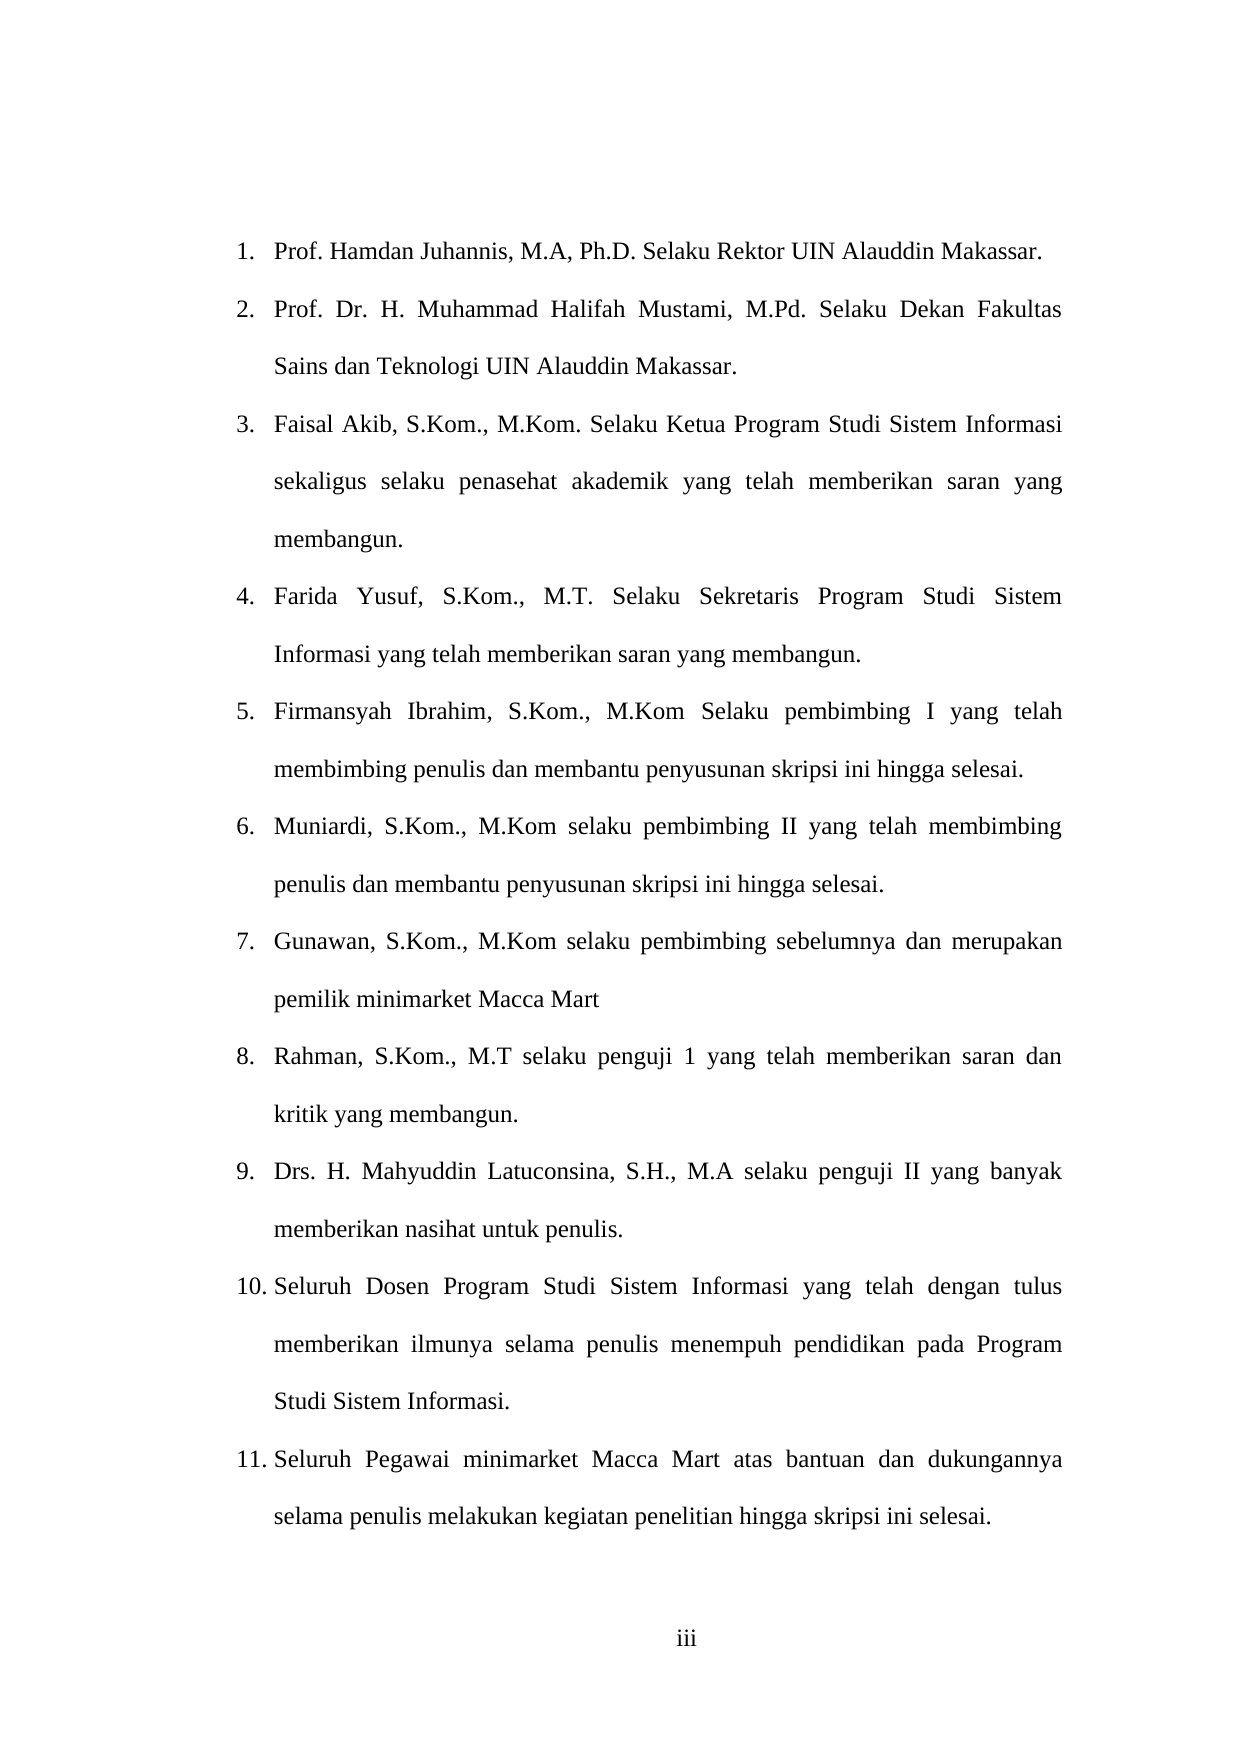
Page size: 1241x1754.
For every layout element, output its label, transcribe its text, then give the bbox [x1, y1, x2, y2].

list Faisal Akib, S.Kom., M.Kom. Selaku Ketua Program Studi Sistem Informasi sekaligus selaku penasehat akademik yang telah memberikan saran yang membangun. [236, 409, 1063, 552]
list Seluruh Dosen Program Studi Sistem Informasi yang telah dengan tulus memberikan ilmunya selama penulis menempuh pendidikan pada Program Studi Sistem Informasi. [236, 1271, 1063, 1415]
list Seluruh Pegawai minimarket Macca Mart atas bantuan dan dukungannya selama penulis melakukan kegiatan penelitian hingga skripsi ini selesai. [236, 1444, 1063, 1530]
list Rahman, S.Kom., M.T selaku penguji 1 yang telah memberikan saran dan kritik yang membangun. [236, 1041, 1063, 1127]
list Prof. Hamdan Juhannis, M.A, Ph.D. Selaku Rektor UIN Alauddin Makassar. [236, 236, 1063, 265]
list Farida Yusuf, S.Kom., M.T. Selaku Sekretaris Program Studi Sistem Informasi yang telah memberikan saran yang membangun. [236, 581, 1063, 667]
list Muniardi, S.Kom., M.Kom selaku pembimbing II yang telah membimbing penulis dan membantu penyusunan skripsi ini hingga selesai. [236, 811, 1063, 897]
list Drs. H. Mahyuddin Latuconsina, S.H., M.A selaku penguji II yang banyak memberikan nasihat untuk penulis. [236, 1156, 1063, 1242]
list Prof. Dr. H. Muhammad Halifah Mustami, M.Pd. Selaku Dekan Fakultas Sains dan Teknologi UIN Alauddin Makassar. [236, 294, 1063, 380]
list Firmansyah Ibrahim, S.Kom., M.Kom Selaku pembimbing I yang telah membimbing penulis dan membantu penyusunan skripsi ini hingga selesai. [236, 696, 1063, 782]
list Gunawan, S.Kom., M.Kom selaku pembimbing sebelumnya dan merupakan pemilik minimarket Macca Mart [236, 926, 1063, 1012]
